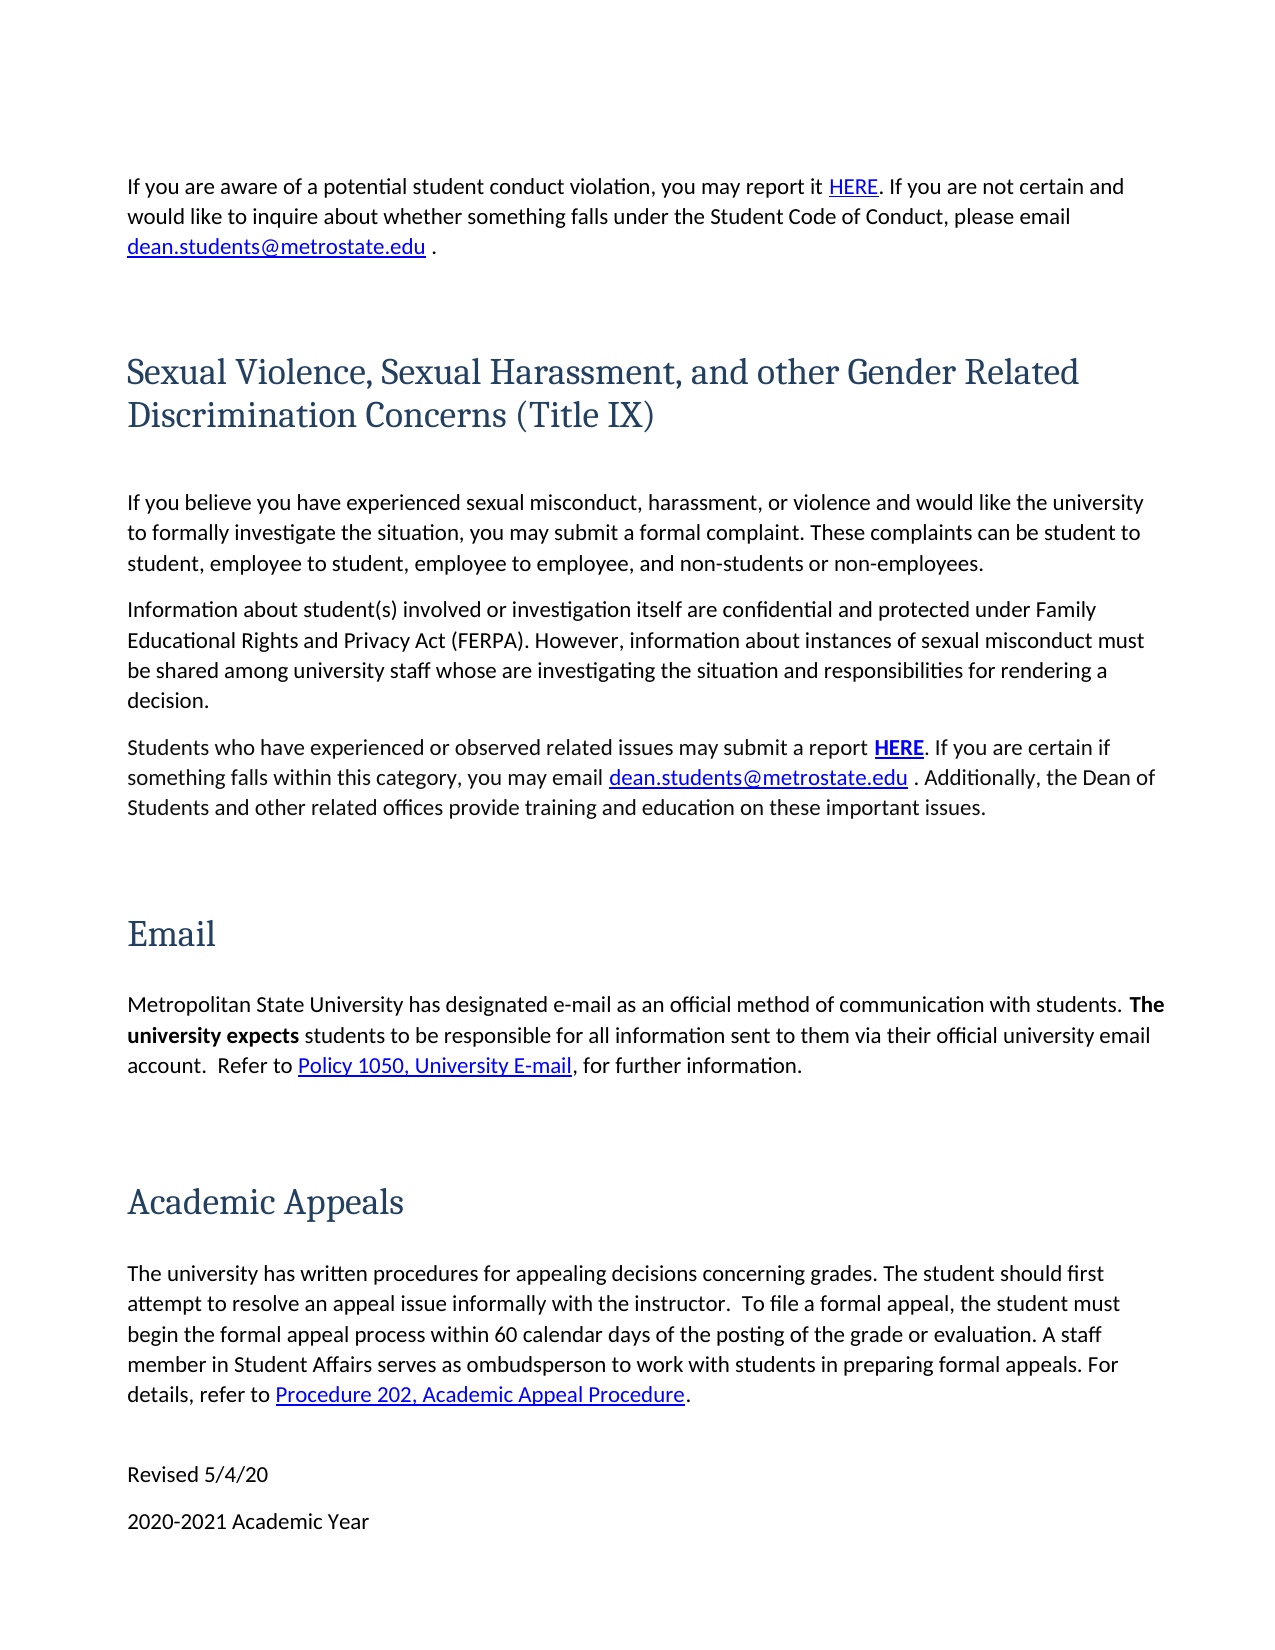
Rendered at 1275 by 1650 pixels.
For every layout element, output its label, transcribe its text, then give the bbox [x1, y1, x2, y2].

text Metropolitan State University has designated e-mail as an official method of communication with students. The university expects students to be responsible for all information sent to them via their official university email account. Refer to Policy 1050, University E-mail, for further information. [127, 991, 1169, 1079]
text Information about student(s) involved or investigation itself are confidential and protected under Family Educational Rights and Privacy Act (FERPA). However, information about instances of sexual misconduct must be shared among university staff whose are investigating the situation and responsibilities for rendering a decision. [127, 596, 1169, 714]
text If you believe you have experienced sexual misconduct, harassment, or violence and would like the university to formally investigate the situation, you may submit a formal complaint. These complaints can be student to student, employee to student, employee to employee, and non-students or non-employees. [127, 488, 1169, 577]
subtitle Email [127, 912, 1169, 955]
subtitle Sexual Violence, Sexual Harassment, and other Gender Related Discrimination Concerns (Title IX) [127, 351, 1169, 437]
text Students who have experienced or observed related issues may submit a report HERE. If you are certain if something falls within this category, you may email dean.students@metrostate.edu . Additionally, the Dean of Students and other related offices provide training and education on these important issues. [127, 733, 1169, 822]
subtitle Academic Appeals [127, 1181, 1169, 1224]
text The university has written procedures for appealing decisions concerning grades. The student should first attempt to resolve an appeal issue informally with the instructor. To file a formal appeal, the student must begin the formal appeal process within 60 calendar days of the posting of the grade or evaluation. A staff member in Student Affairs serves as ombudsperson to work with students in preparing formal appeals. For details, refer to Procedure 202, Academic Appeal Procedure. [127, 1259, 1169, 1408]
text If you are aware of a potential student conduct violation, you may report it HERE. If you are not certain and would like to inquire about whether something falls under the Student Code of Conduct, please email dean.students@metrostate.edu . [127, 172, 1169, 260]
